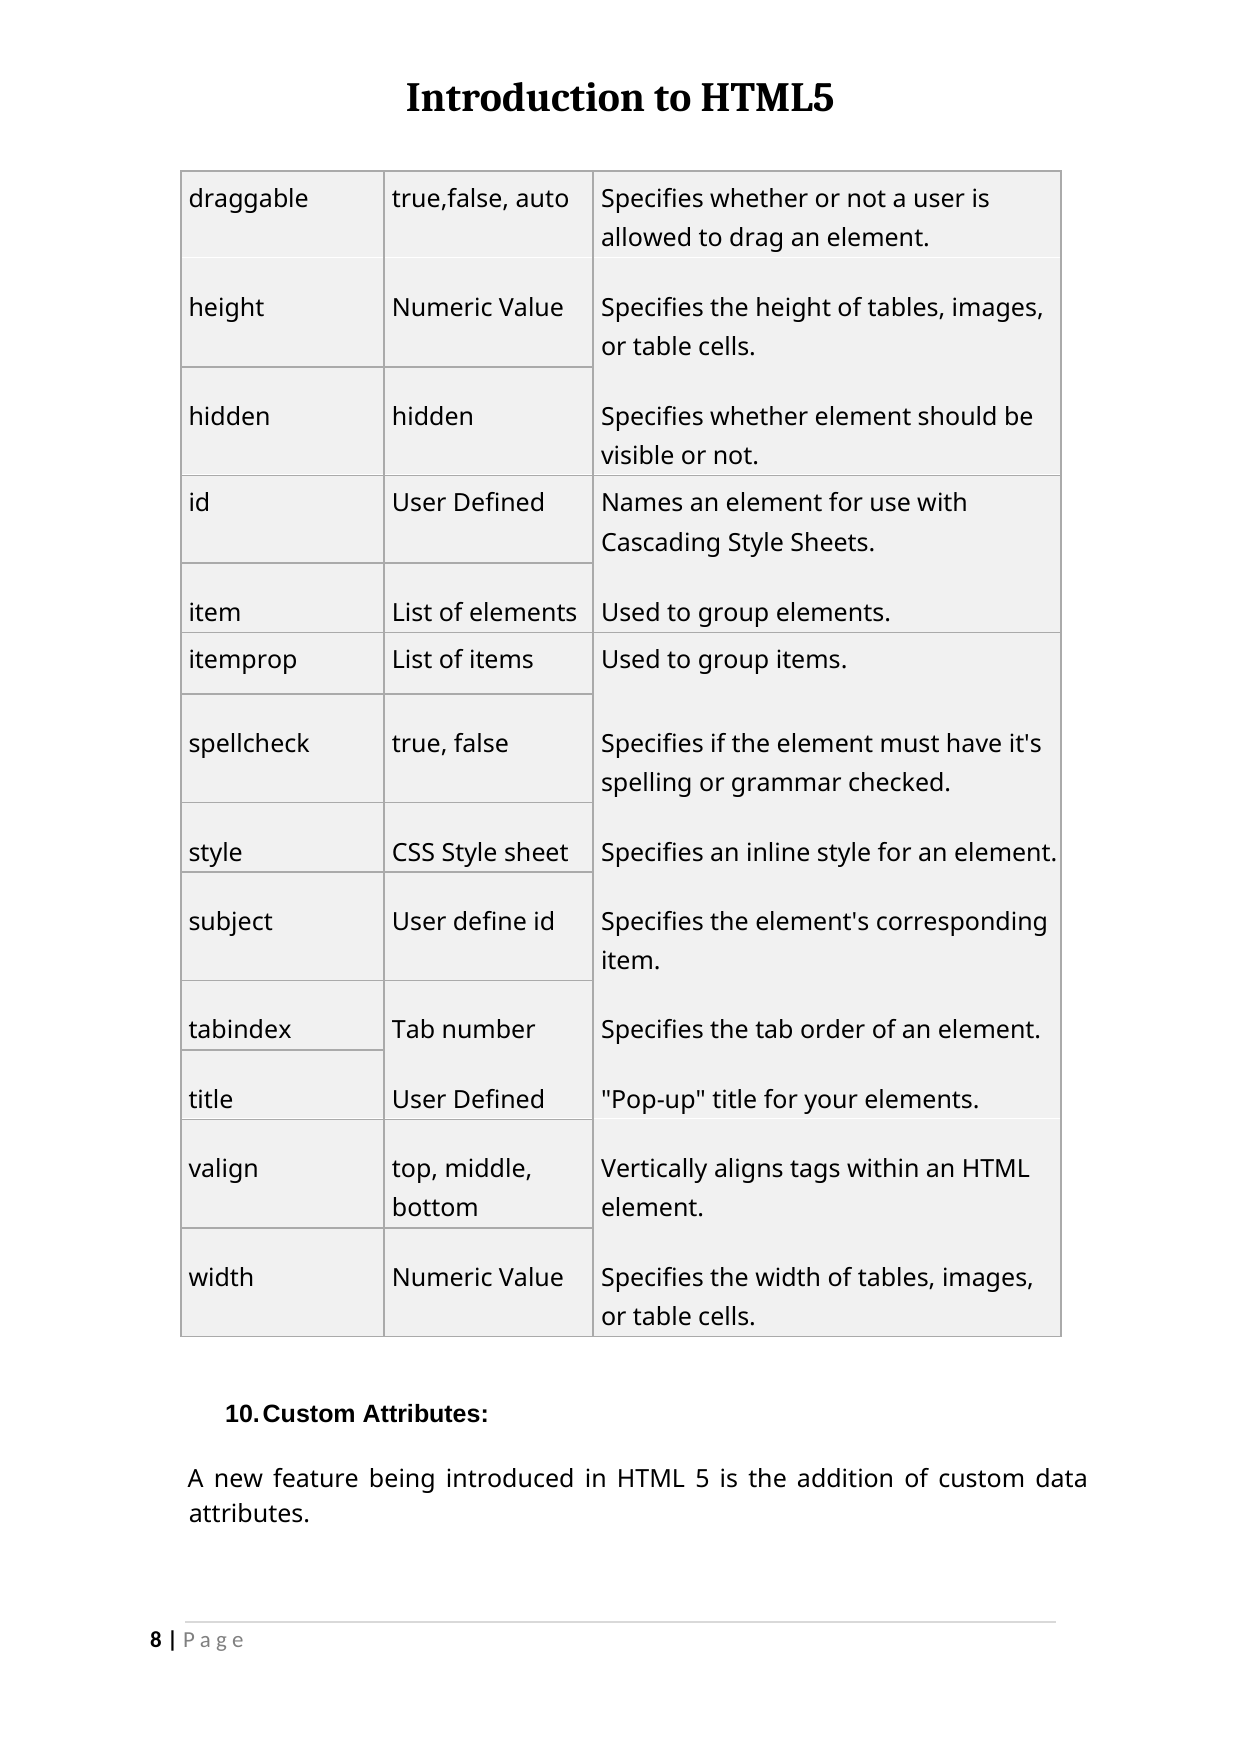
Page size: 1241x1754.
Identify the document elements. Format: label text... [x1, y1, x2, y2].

table_cell Numeric Value [385, 1229, 592, 1336]
table_cell List of items [385, 633, 592, 693]
table_cell draggable [182, 172, 383, 257]
table_cell Tab number [385, 981, 592, 1049]
table_cell Used to group elements. [594, 586, 1060, 631]
table_cell Vertically aligns tags within an HTML element. [594, 1142, 1060, 1227]
table_cell tabindex [182, 981, 383, 1049]
table_cell Used to group items. [594, 633, 1060, 693]
table_cell spellcheck [182, 695, 383, 802]
table_cell hidden [182, 368, 383, 474]
table_cell CSS Style sheet [385, 803, 592, 871]
table_cell item [182, 564, 383, 631]
table_cell Specifies if the element must have it's spelling or grammar checked. [594, 717, 1060, 802]
table_cell Numeric Value [385, 281, 592, 366]
table_cell id [182, 476, 383, 562]
text A new feature being introduced in HTML 5 is the addition of custom data attributes. [187, 1461, 1089, 1530]
table_cell Specifies the height of tables, images, or table cells. [594, 281, 1060, 366]
table_cell "Pop-up" title for your elements. [594, 1073, 1060, 1118]
table_cell top, middle, bottom [385, 1120, 592, 1227]
table_cell itemprop [182, 633, 383, 693]
subtitle Custom Attributes: [225, 1399, 1092, 1428]
table_cell width [182, 1229, 383, 1336]
table_cell Specifies an inline style for an element. [594, 825, 1060, 871]
table_cell User define id [385, 873, 592, 980]
table_cell true,false, auto [385, 172, 592, 257]
table_cell User Defined [385, 476, 592, 562]
table_cell User Defined [385, 1073, 592, 1118]
table_cell Specifies the element's corresponding item. [594, 895, 1060, 980]
table_cell List of elements [385, 564, 592, 631]
table_cell Specifies whether element should be visible or not. [594, 390, 1060, 474]
table_cell hidden [385, 368, 592, 474]
table_cell Specifies whether or not a user is allowed to drag an element. [594, 172, 1060, 257]
table_cell Names an element for use with Cascading Style Sheets. [594, 476, 1060, 562]
table_cell height [182, 281, 383, 366]
table_cell Specifies the width of tables, images, or table cells. [594, 1251, 1060, 1336]
table_cell valign [182, 1120, 383, 1227]
table_cell title [182, 1051, 383, 1118]
table_cell subject [182, 873, 383, 980]
table_cell true, false [385, 695, 592, 802]
table_cell Specifies the tab order of an element. [594, 1003, 1060, 1049]
table_cell style [182, 803, 383, 871]
